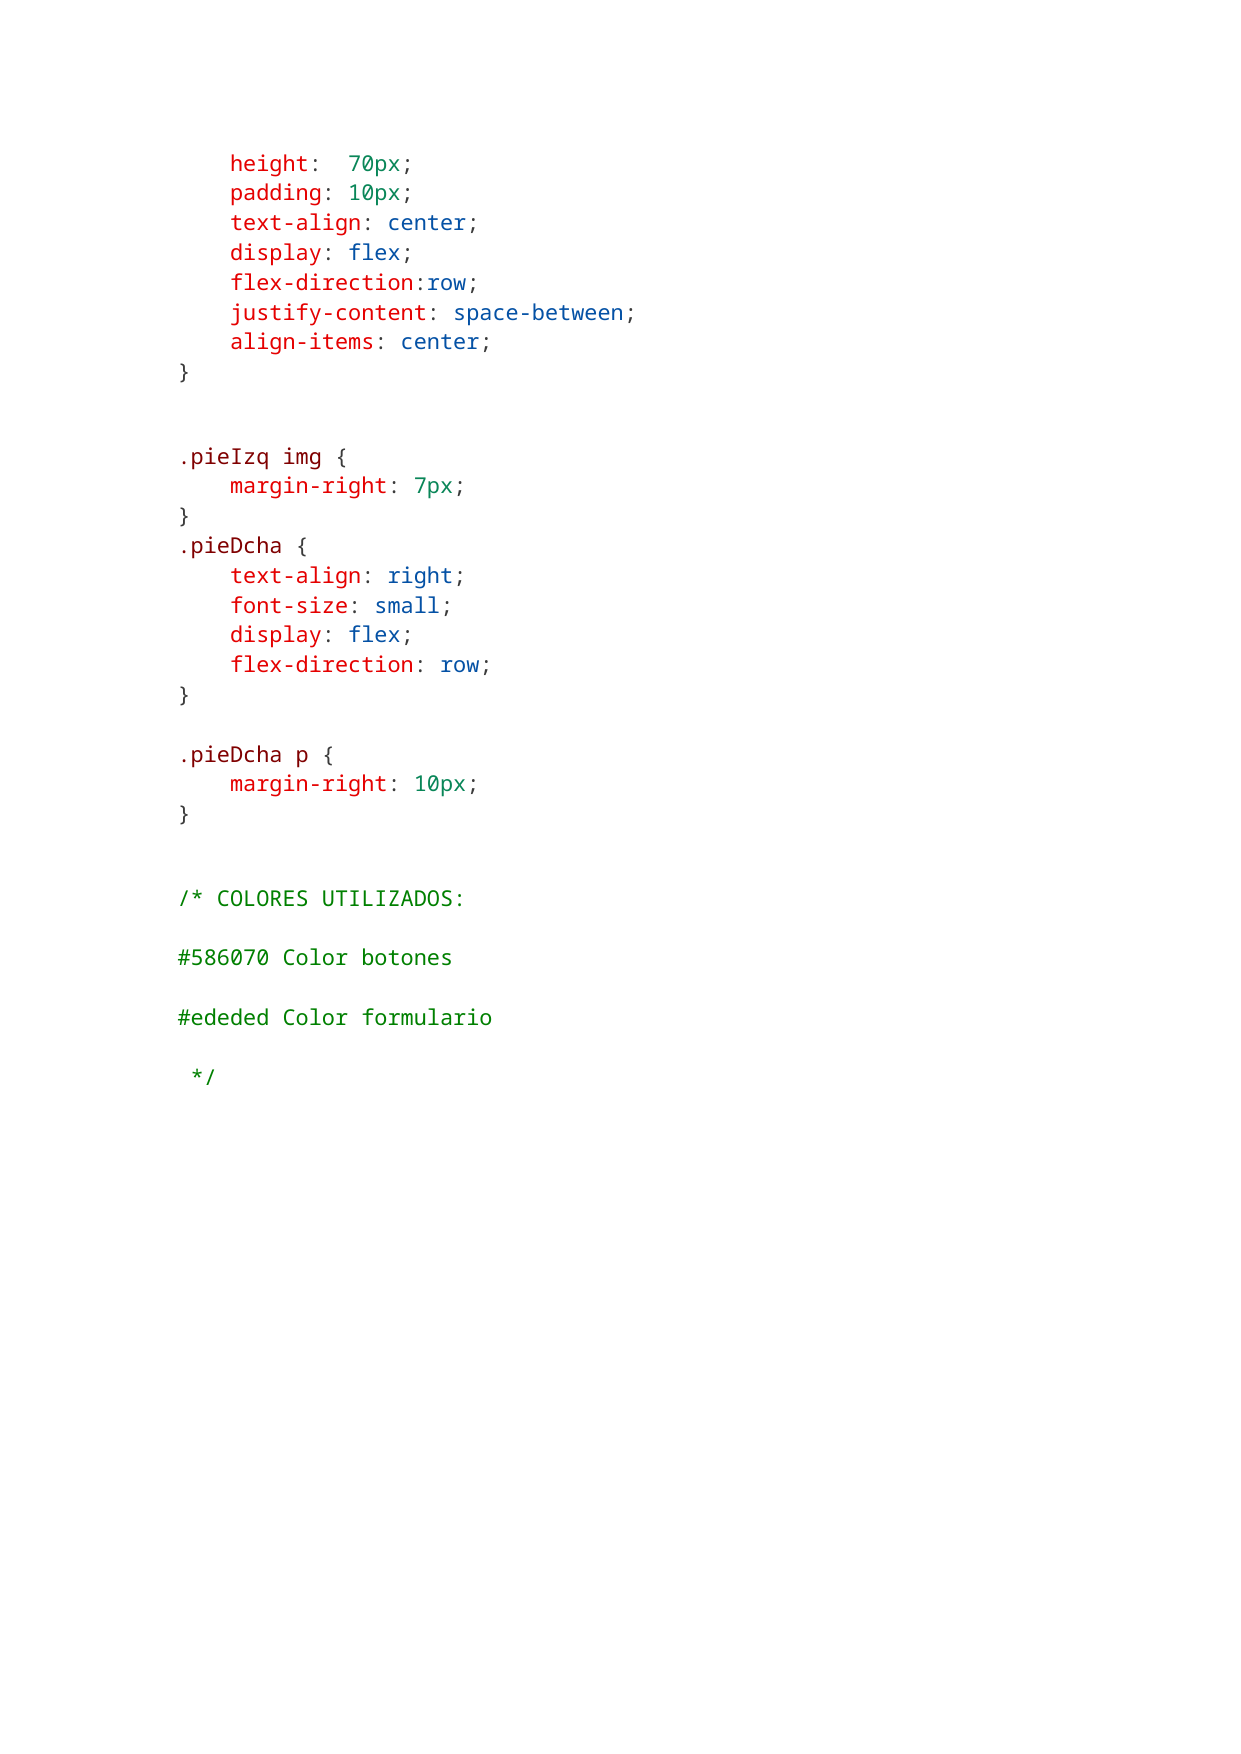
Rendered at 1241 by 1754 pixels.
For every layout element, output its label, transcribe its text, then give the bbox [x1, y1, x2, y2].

text /* COLORES UTILIZADOS: [177, 883, 1063, 913]
text #ededed Color formulario [177, 1002, 1063, 1032]
text text-align: center; [177, 207, 1063, 237]
text font-size: small; [177, 590, 1063, 619]
text .pieDcha p { [177, 739, 1063, 768]
text text-align: right; [177, 560, 1063, 590]
text flex-direction: row; [177, 649, 1063, 679]
text } [177, 356, 1063, 386]
text flex-direction:row; [177, 267, 1063, 297]
text #586070 Color botones [177, 942, 1063, 972]
text .pieIzq img { [177, 441, 1063, 471]
text justify-content: space-between; [177, 297, 1063, 326]
text padding: 10px; [177, 177, 1063, 207]
text height: 70px; [177, 148, 1063, 177]
text display: flex; [177, 237, 1063, 267]
text */ [177, 1062, 1063, 1091]
text .pieDcha { [177, 530, 1063, 560]
text } [177, 798, 1063, 828]
text display: flex; [177, 619, 1063, 649]
text align-items: center; [177, 326, 1063, 356]
text } [177, 500, 1063, 530]
text margin-right: 10px; [177, 768, 1063, 798]
text margin-right: 7px; [177, 471, 1063, 500]
text } [177, 679, 1063, 709]
